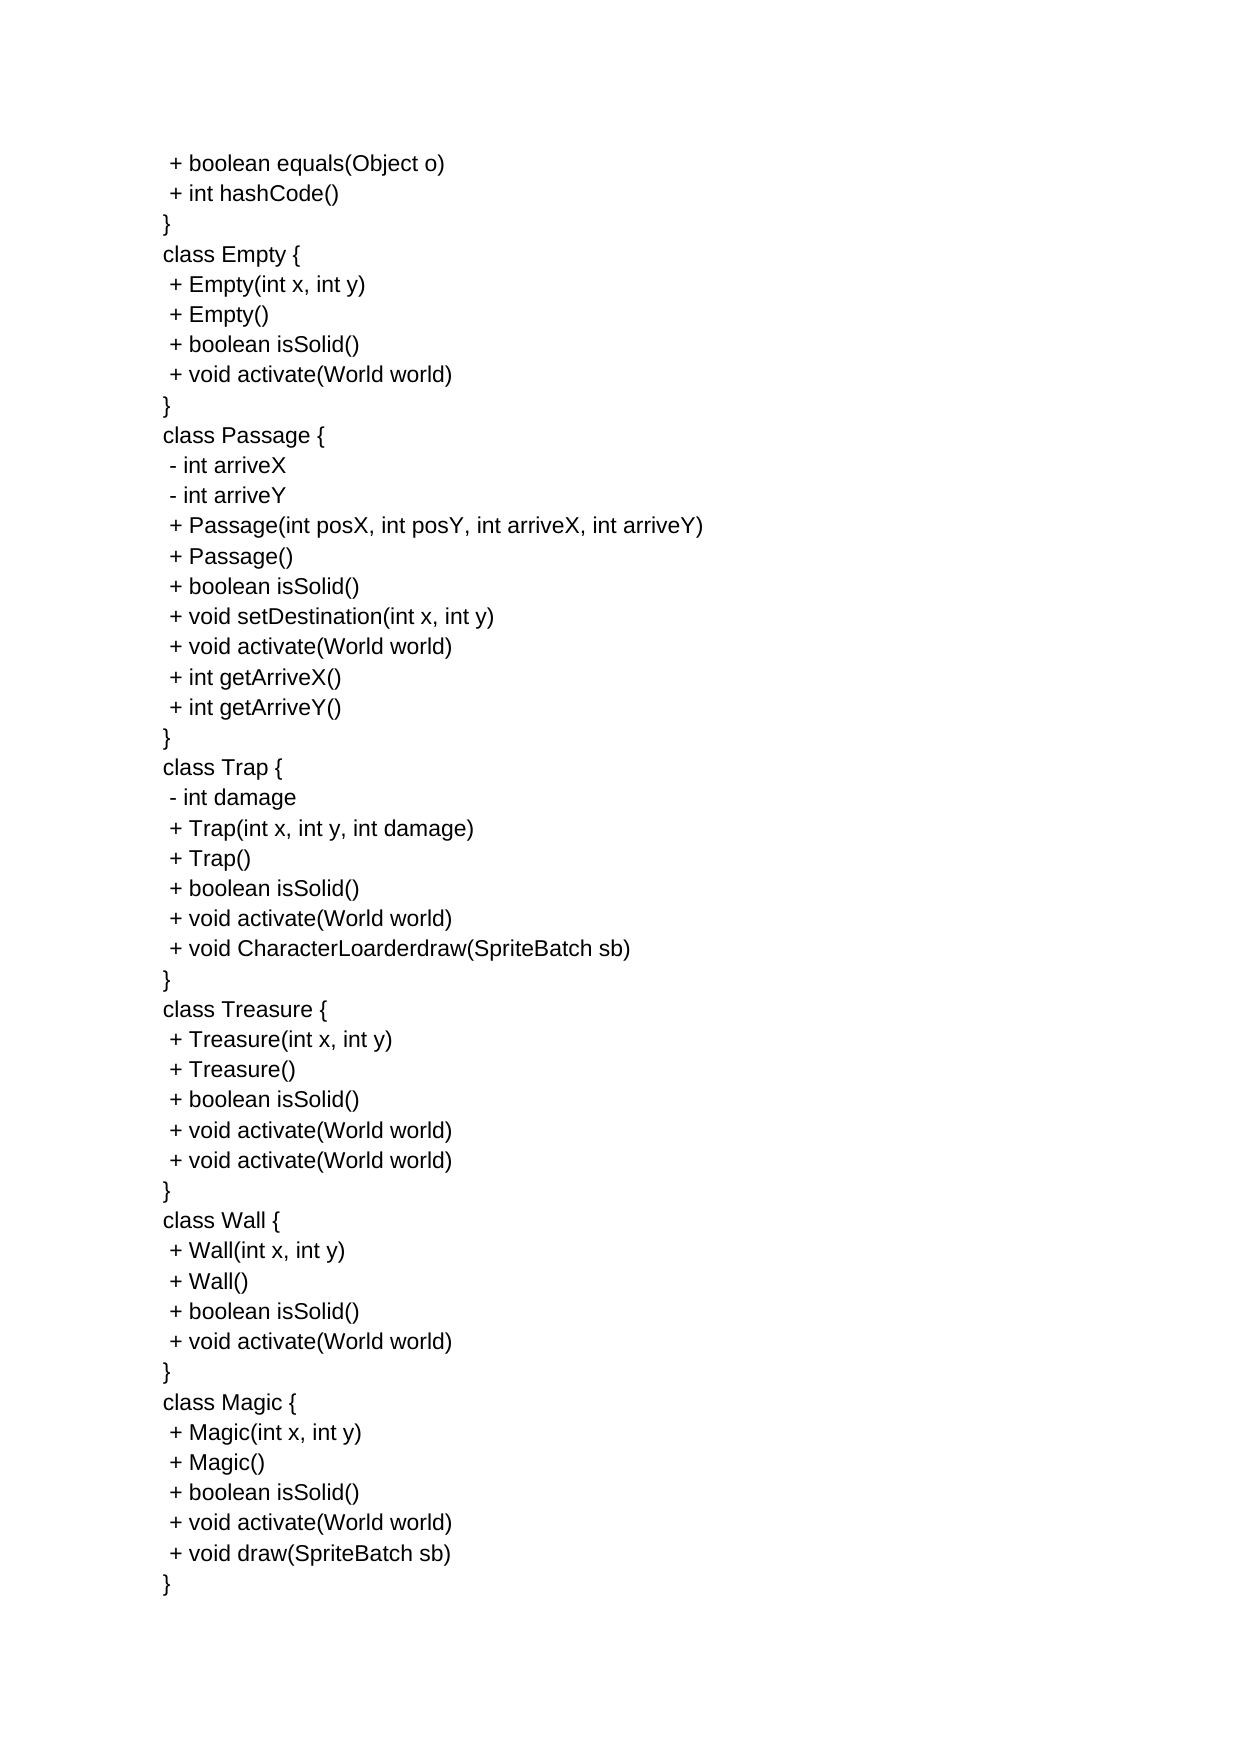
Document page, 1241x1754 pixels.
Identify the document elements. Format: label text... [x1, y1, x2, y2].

text + void activate(World world) [150, 1117, 1090, 1143]
text + Trap(int x, int y, int damage) [150, 814, 1090, 841]
text - int damage [150, 784, 1090, 811]
text + boolean isSolid() [150, 1298, 1090, 1324]
text } [150, 392, 1090, 418]
text class Passage { [150, 422, 1090, 448]
text + Empty() [150, 301, 1090, 327]
text + Magic() [150, 1449, 1090, 1475]
text + boolean isSolid() [150, 573, 1090, 599]
text } [150, 966, 1090, 992]
text } [150, 1358, 1090, 1385]
text + void activate(World world) [150, 1509, 1090, 1536]
text - int arriveY [150, 482, 1090, 509]
text } [150, 1570, 1090, 1596]
text + Magic(int x, int y) [150, 1419, 1090, 1445]
text + Wall() [150, 1268, 1090, 1294]
text class Magic { [150, 1388, 1090, 1415]
text + Passage() [150, 543, 1090, 569]
text class Trap { [150, 754, 1090, 781]
text } [150, 724, 1090, 750]
text + boolean equals(Object o) [150, 150, 1090, 176]
text + int getArriveY() [150, 694, 1090, 720]
text + Treasure(int x, int y) [150, 1026, 1090, 1052]
text + boolean isSolid() [150, 331, 1090, 358]
text class Wall { [150, 1207, 1090, 1234]
text + void activate(World world) [150, 1147, 1090, 1173]
text } [150, 1177, 1090, 1203]
text + Passage(int posX, int posY, int arriveX, int arriveY) [150, 512, 1090, 539]
text + void setDestination(int x, int y) [150, 603, 1090, 629]
text + void activate(World world) [150, 905, 1090, 932]
text + boolean isSolid() [150, 1086, 1090, 1113]
text + void CharacterLoarderdraw(SpriteBatch sb) [150, 935, 1090, 962]
text + void activate(World world) [150, 1328, 1090, 1354]
text + Wall(int x, int y) [150, 1237, 1090, 1264]
text + Treasure() [150, 1056, 1090, 1083]
text + void activate(World world) [150, 361, 1090, 388]
text + void activate(World world) [150, 633, 1090, 660]
text class Treasure { [150, 996, 1090, 1022]
text + Trap() [150, 845, 1090, 871]
text + int getArriveX() [150, 663, 1090, 690]
text class Empty { [150, 241, 1090, 267]
text + void draw(SpriteBatch sb) [150, 1539, 1090, 1566]
text + boolean isSolid() [150, 875, 1090, 901]
text + boolean isSolid() [150, 1479, 1090, 1506]
text - int arriveX [150, 452, 1090, 478]
text } [150, 210, 1090, 237]
text + Empty(int x, int y) [150, 271, 1090, 297]
text + int hashCode() [150, 180, 1090, 207]
